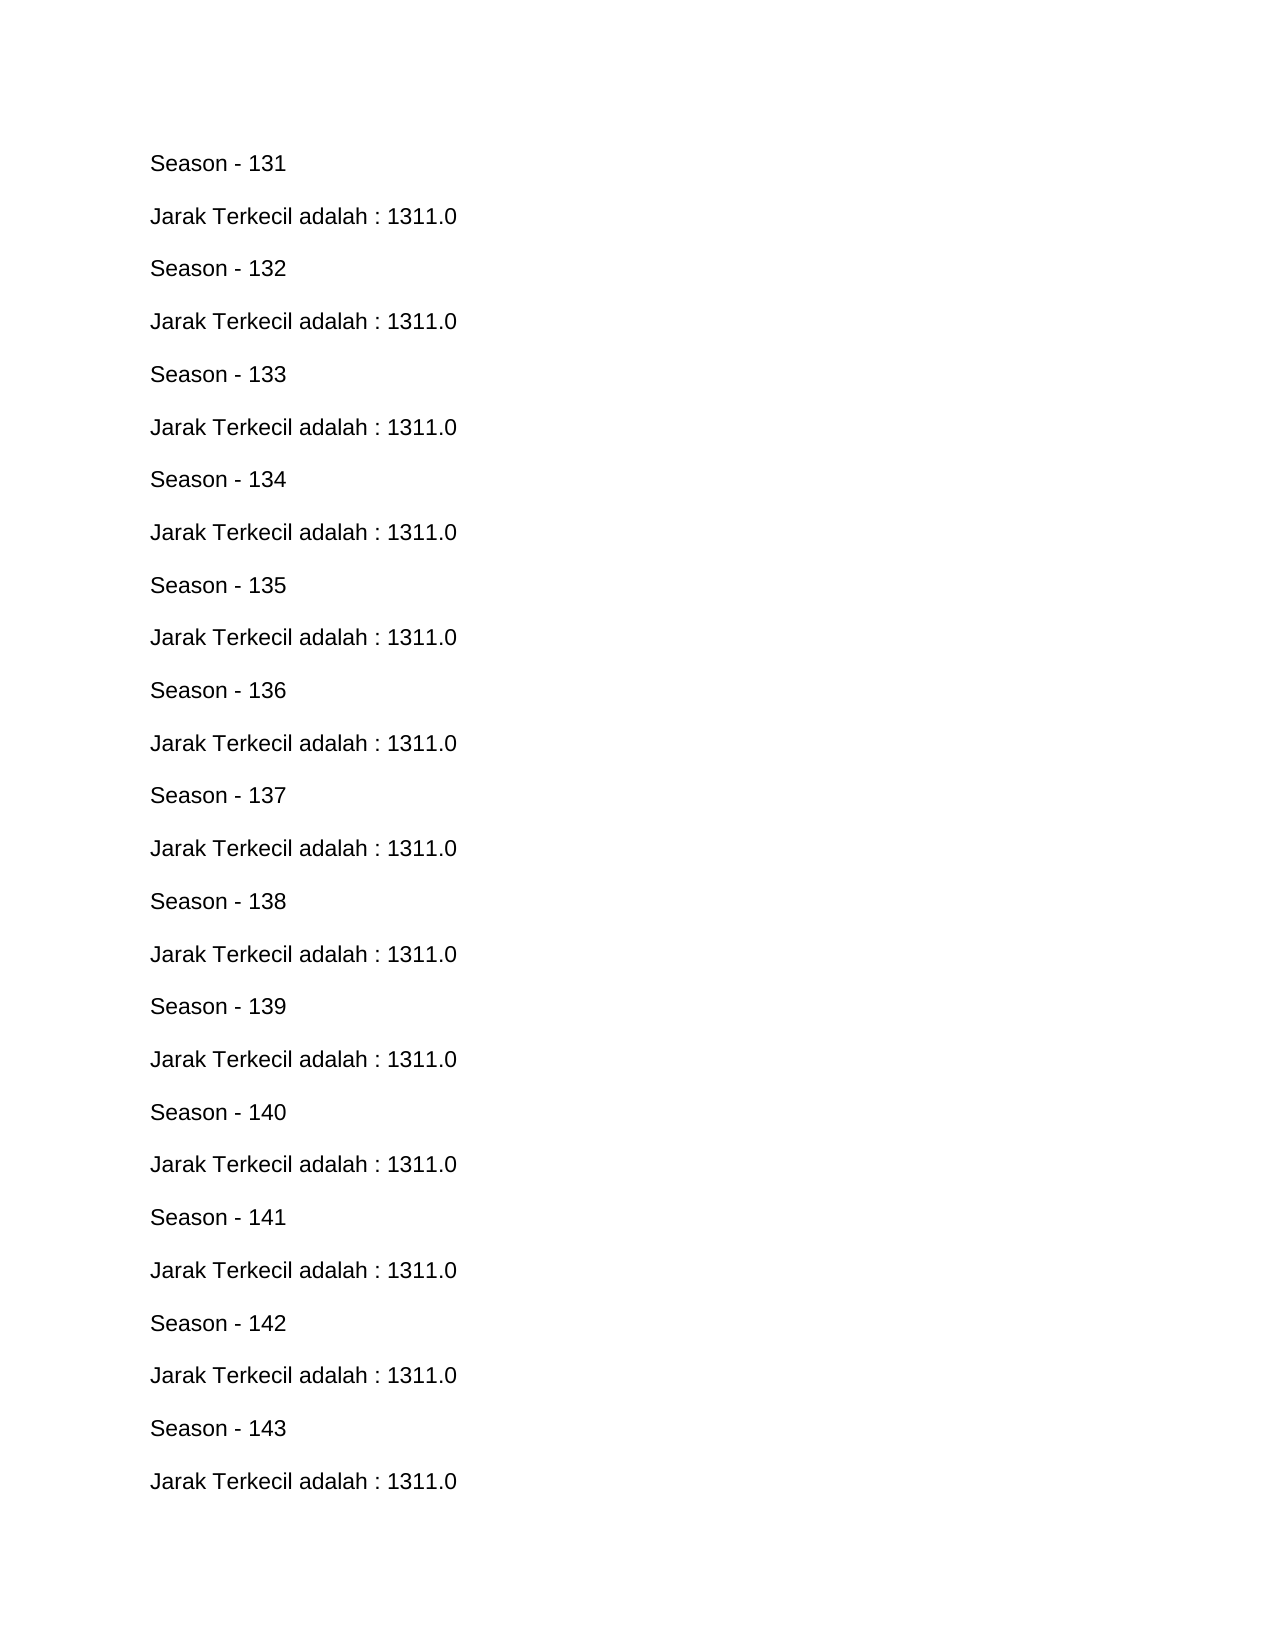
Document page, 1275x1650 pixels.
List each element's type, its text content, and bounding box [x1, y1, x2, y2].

text Jarak Terkecil adalah : 1311.0 [150, 203, 1125, 229]
text Jarak Terkecil adalah : 1311.0 [150, 413, 1125, 440]
text Jarak Terkecil adalah : 1311.0 [150, 624, 1125, 651]
text Season - 134 [150, 466, 1125, 493]
text Season - 133 [150, 361, 1125, 387]
text Jarak Terkecil adalah : 1311.0 [150, 941, 1125, 967]
text Jarak Terkecil adalah : 1311.0 [150, 1468, 1125, 1494]
text Jarak Terkecil adalah : 1311.0 [150, 730, 1125, 756]
text Jarak Terkecil adalah : 1311.0 [150, 308, 1125, 334]
text Jarak Terkecil adalah : 1311.0 [150, 519, 1125, 545]
text Jarak Terkecil adalah : 1311.0 [150, 835, 1125, 862]
text Season - 138 [150, 888, 1125, 914]
text Season - 137 [150, 782, 1125, 809]
text Jarak Terkecil adalah : 1311.0 [150, 1257, 1125, 1283]
text Jarak Terkecil adalah : 1311.0 [150, 1151, 1125, 1178]
text Season - 135 [150, 572, 1125, 598]
text Season - 136 [150, 677, 1125, 703]
text Season - 141 [150, 1204, 1125, 1231]
text Jarak Terkecil adalah : 1311.0 [150, 1362, 1125, 1389]
text Season - 132 [150, 255, 1125, 282]
text Season - 139 [150, 993, 1125, 1020]
text Season - 131 [150, 150, 1125, 176]
text Season - 143 [150, 1415, 1125, 1441]
text Season - 142 [150, 1309, 1125, 1336]
text Jarak Terkecil adalah : 1311.0 [150, 1046, 1125, 1072]
text Season - 140 [150, 1099, 1125, 1125]
